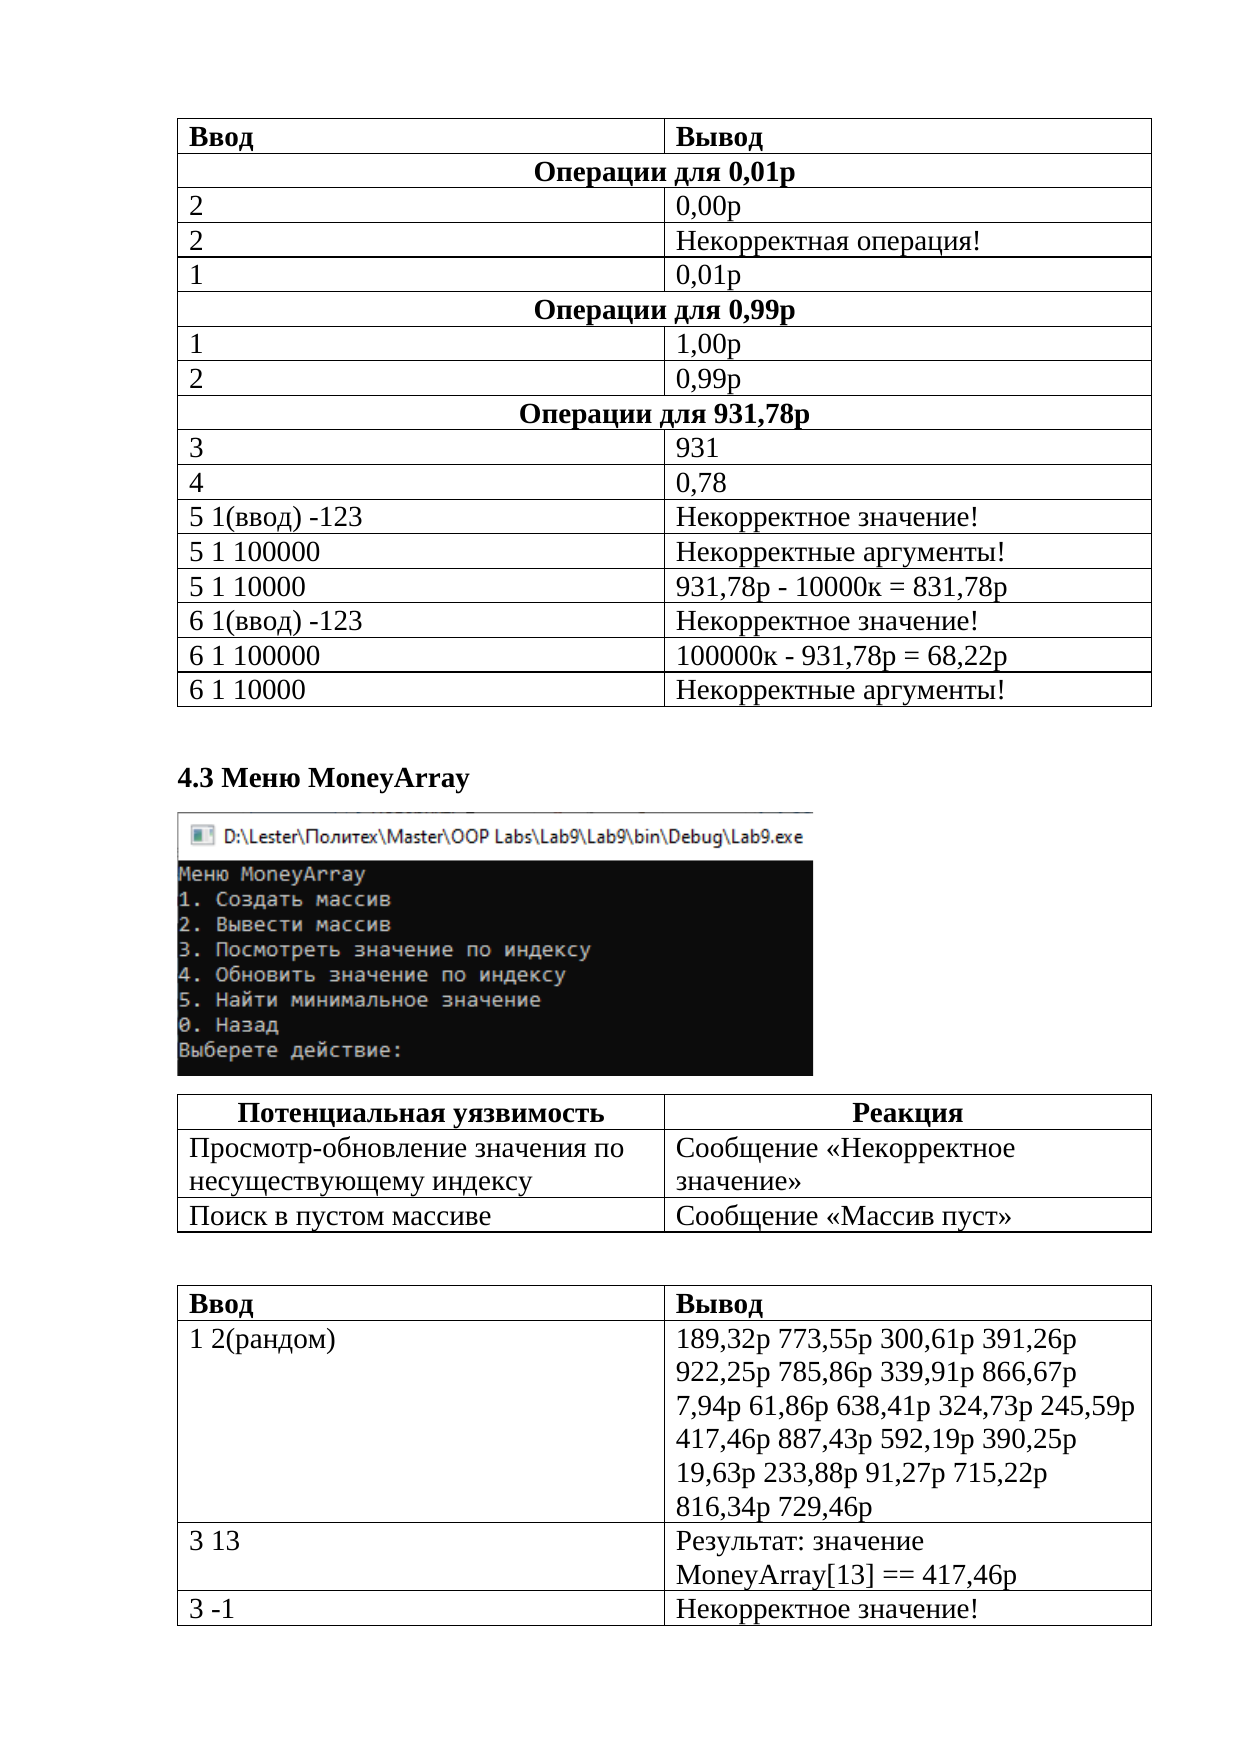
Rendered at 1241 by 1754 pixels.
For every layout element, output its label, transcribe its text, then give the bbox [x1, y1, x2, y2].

table_cell 0,01р [665, 258, 1151, 291]
text 4.3 Меню MoneyArray [177, 760, 1152, 793]
table_cell 6 1 100000 [178, 638, 664, 671]
table_cell Результат: значение MoneyArray[13] == 417,46р [665, 1523, 1151, 1590]
table_cell Некорректное значение! [665, 500, 1151, 533]
table_cell Некорректные аргументы! [665, 673, 1151, 706]
table_cell 1 2(рандом) [178, 1321, 664, 1522]
table_cell 189,32р 773,55р 300,61р 391,26р 922,25р 785,86р 339,91р 866,67р 7,94р 61,86р 638,41р 324,73р 245,59р 417,46р 887,43р 592,19р 390,25р 19,63р 233,88р 91,27р 715,22р 816,34р 729,46р [665, 1321, 1151, 1522]
table_cell Сообщение «Массив пуст» [665, 1198, 1151, 1231]
table_cell 931 [665, 430, 1151, 464]
table_cell 3 13 [178, 1523, 664, 1590]
table_cell 2 [178, 188, 664, 222]
table_cell Просмотр-обновление значения по несуществующему индексу [178, 1130, 664, 1197]
picture [177, 812, 814, 1076]
table_header Ввод [178, 119, 664, 153]
table_header Вывод [665, 1286, 1151, 1320]
table_cell 3 -1 [178, 1591, 664, 1625]
table_cell Операции для 931,78р [178, 396, 1151, 429]
table_cell 1 [178, 258, 664, 291]
table_cell 6 1 10000 [178, 673, 664, 706]
table_cell 6 1(ввод) -123 [178, 603, 664, 637]
table_cell 1,00р [665, 327, 1151, 360]
table_cell Операции для 0,01р [178, 154, 1151, 187]
table_cell 0,00р [665, 188, 1151, 222]
table_cell Некорректное значение! [665, 1591, 1151, 1625]
table_cell Операции для 0,99р [178, 292, 1151, 326]
table_header Вывод [665, 119, 1151, 153]
table_header Реакция [665, 1095, 1151, 1129]
table_header Потенциальная уязвимость [178, 1095, 664, 1129]
table_cell 1 [178, 327, 664, 360]
table_cell 5 1(ввод) -123 [178, 500, 664, 533]
table_cell 0,99р [665, 361, 1151, 395]
table_cell Поиск в пустом массиве [178, 1198, 664, 1231]
table_cell 5 1 10000 [178, 569, 664, 602]
table_cell 100000к - 931,78р = 68,22р [665, 638, 1151, 671]
table_cell 2 [178, 223, 664, 256]
table_cell 931,78р - 10000к = 831,78р [665, 569, 1151, 602]
table_cell Некорректное значение! [665, 603, 1151, 637]
table_cell 5 1 100000 [178, 534, 664, 568]
table_cell 3 [178, 430, 664, 464]
table_cell 2 [178, 361, 664, 395]
table_cell 4 [178, 465, 664, 498]
table_cell Сообщение «Некорректное значение» [665, 1130, 1151, 1197]
table_cell Некорректные аргументы! [665, 534, 1151, 568]
table_cell Некорректная операция! [665, 223, 1151, 256]
table_cell 0,78 [665, 465, 1151, 498]
table_header Ввод [178, 1286, 664, 1320]
